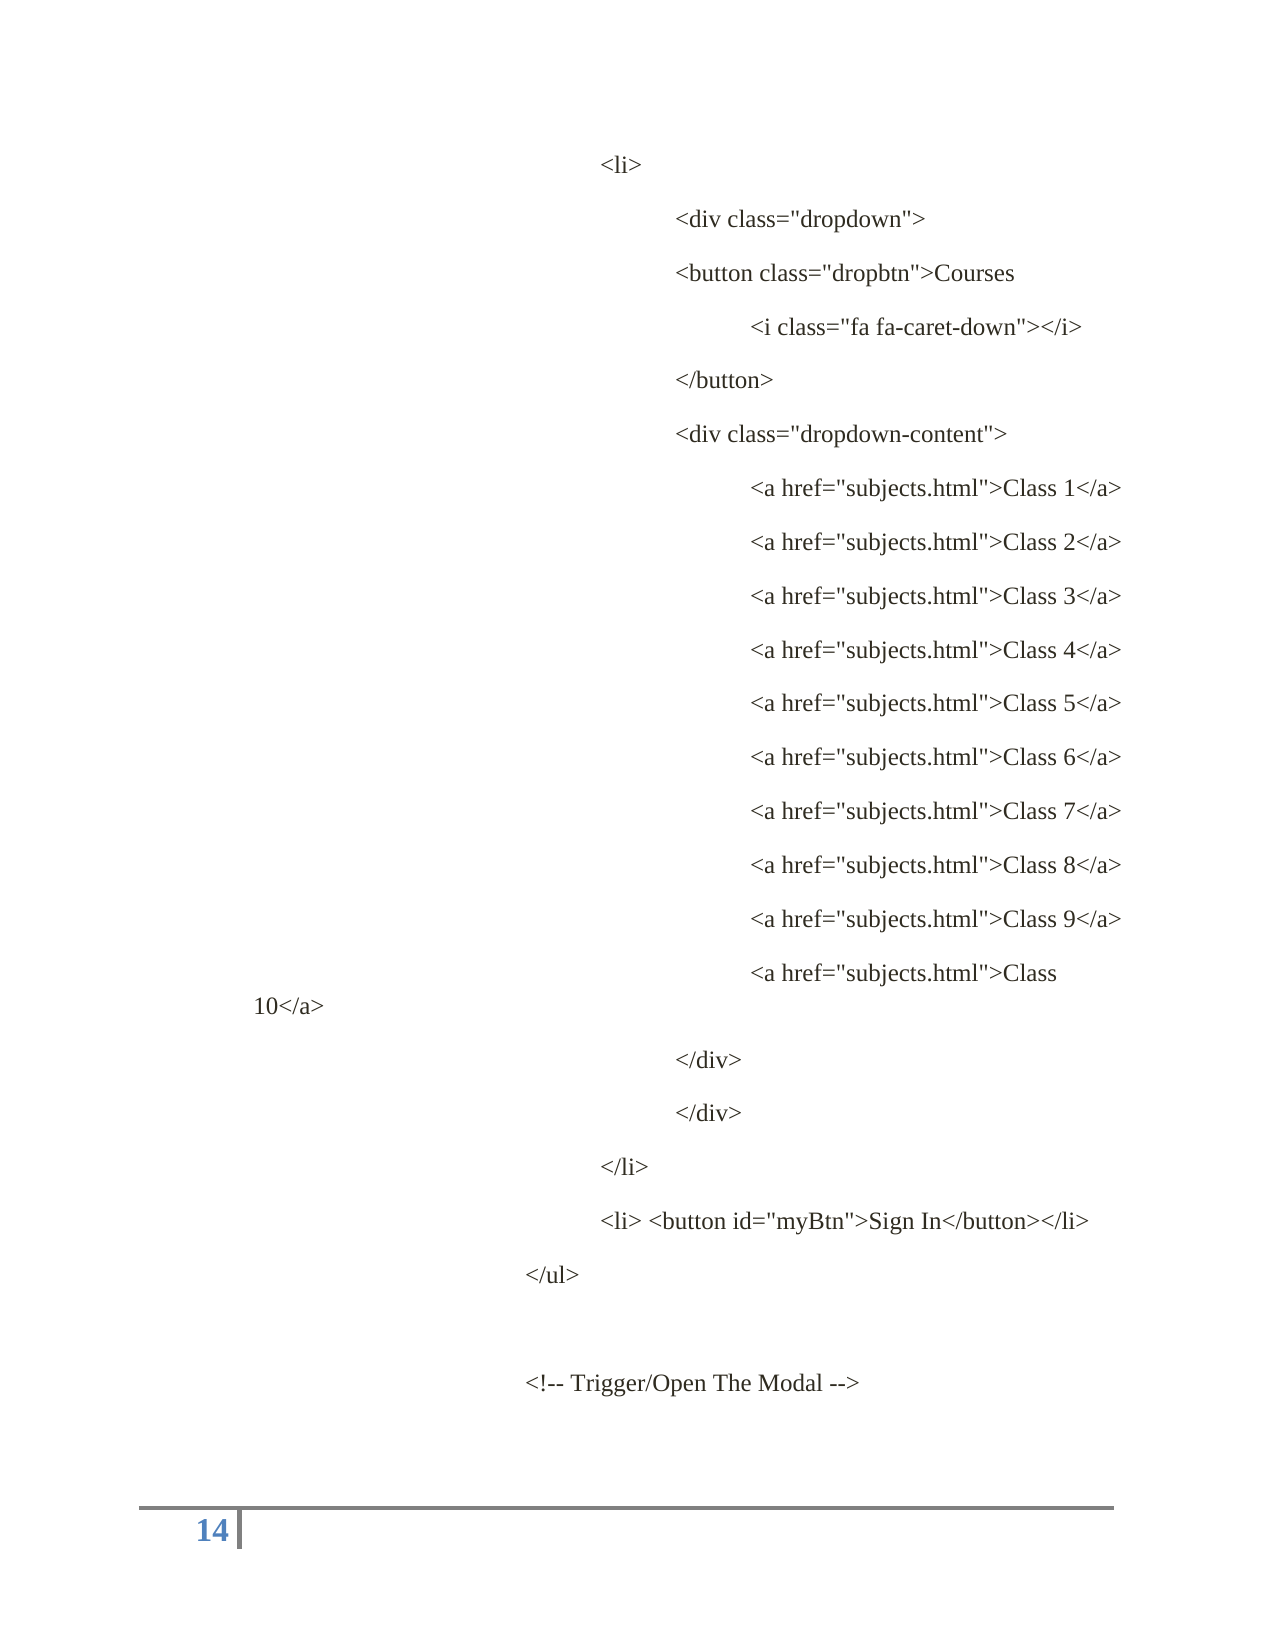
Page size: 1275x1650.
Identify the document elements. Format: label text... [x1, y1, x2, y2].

text </div> [253, 1045, 1125, 1073]
text <a href="subjects.html">Class 8</a> [253, 850, 1125, 879]
text <button class="dropbtn">Courses [253, 258, 1125, 286]
text <a href="subjects.html">Class 6</a> [253, 742, 1125, 771]
text <div class="dropdown"> [253, 204, 1125, 233]
text <li> <button id="myBtn">Sign In</button></li> [253, 1206, 1125, 1235]
text <div class="dropdown-content"> [253, 419, 1125, 448]
text </ul> [253, 1260, 1125, 1289]
text <a href="subjects.html">Class 5</a> [253, 688, 1125, 717]
text <a href="subjects.html">Class 10</a> [253, 958, 1125, 1019]
text <i class="fa fa-caret-down"></i> [253, 312, 1125, 340]
text <a href="subjects.html">Class 3</a> [253, 581, 1125, 609]
text <a href="subjects.html">Class 7</a> [253, 796, 1125, 825]
text </button> [253, 365, 1125, 394]
text <li> [253, 150, 1125, 179]
text </li> [253, 1152, 1125, 1181]
text <!-- Trigger/Open The Modal --> [253, 1368, 1125, 1397]
text <a href="subjects.html">Class 2</a> [253, 527, 1125, 556]
text <a href="subjects.html">Class 1</a> [253, 473, 1125, 502]
text <a href="subjects.html">Class 4</a> [253, 635, 1125, 663]
text </div> [253, 1098, 1125, 1127]
text <a href="subjects.html">Class 9</a> [253, 904, 1125, 933]
